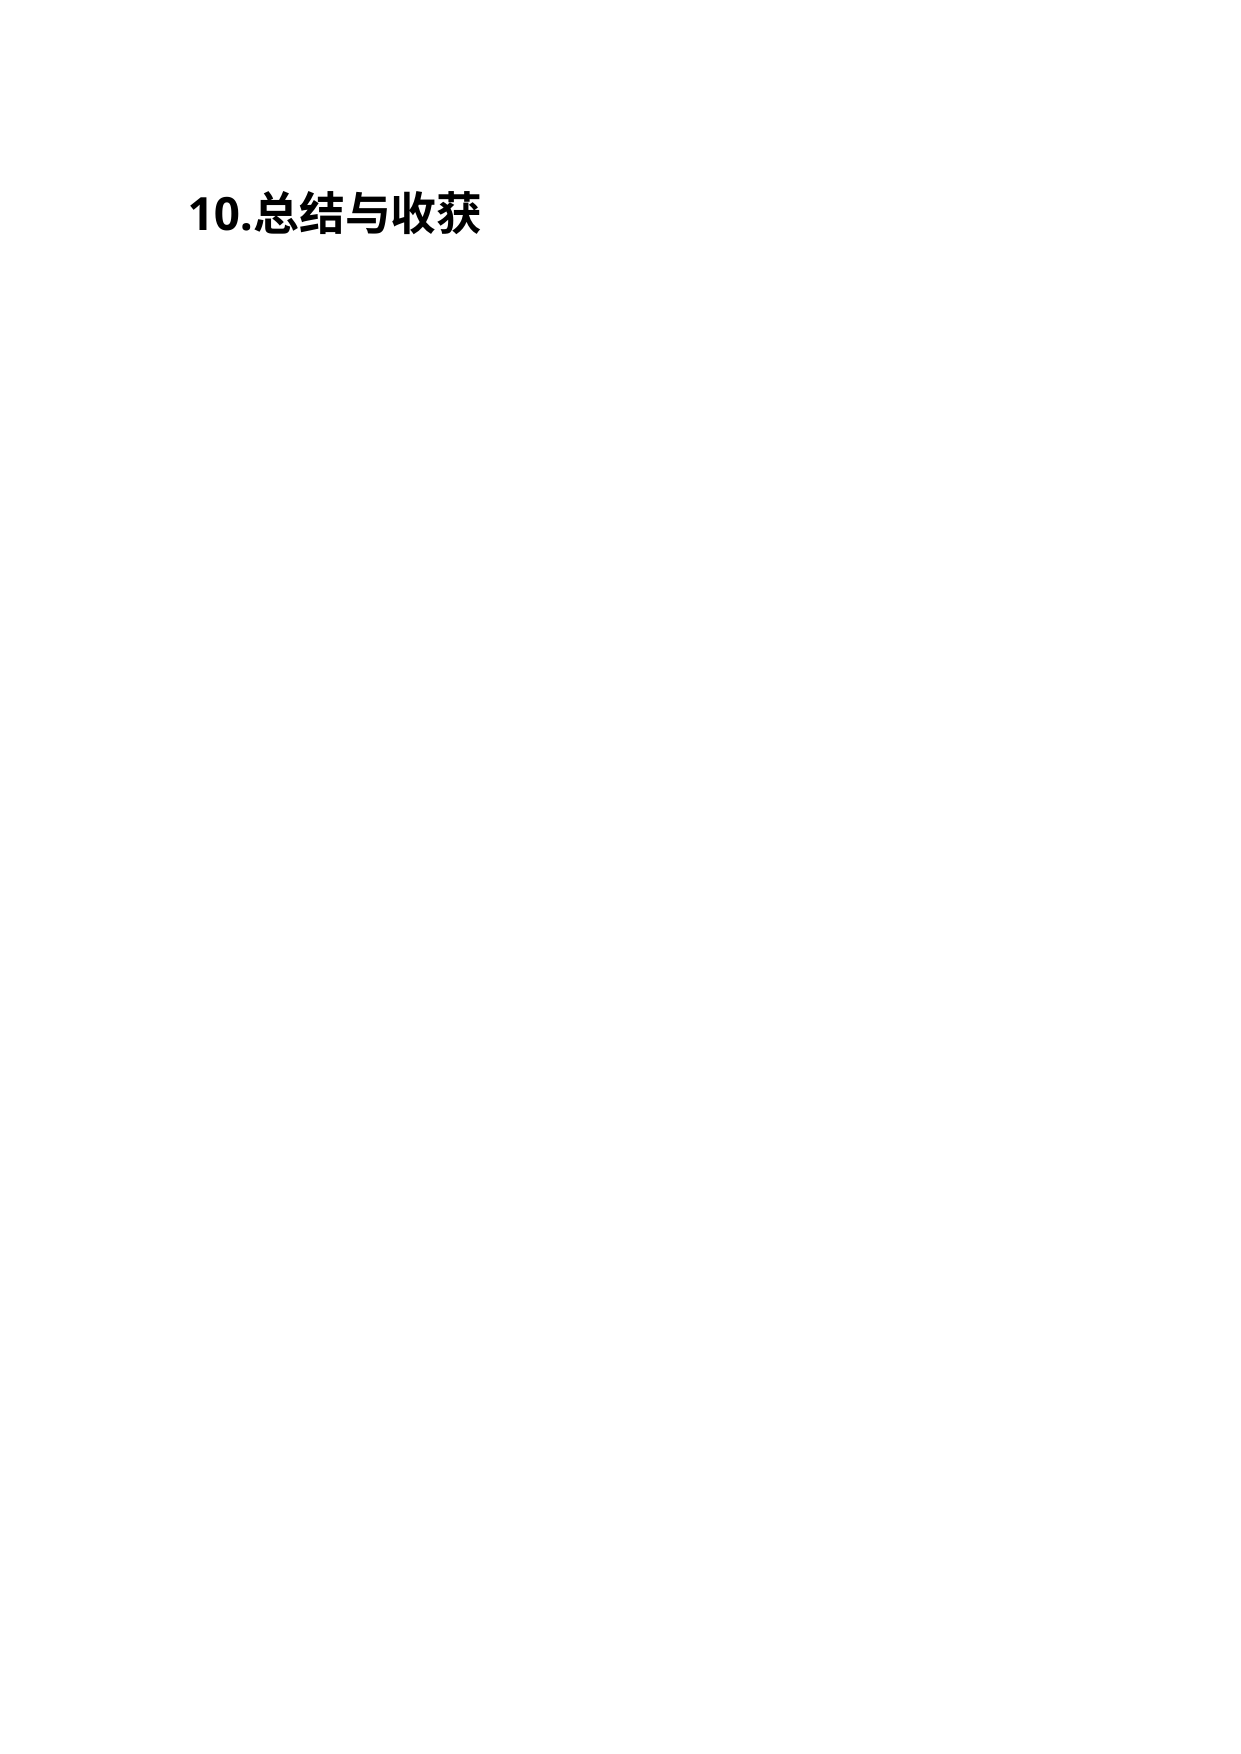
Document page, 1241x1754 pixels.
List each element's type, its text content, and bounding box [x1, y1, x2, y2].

subtitle 10.总结与收获 [187, 162, 1053, 259]
